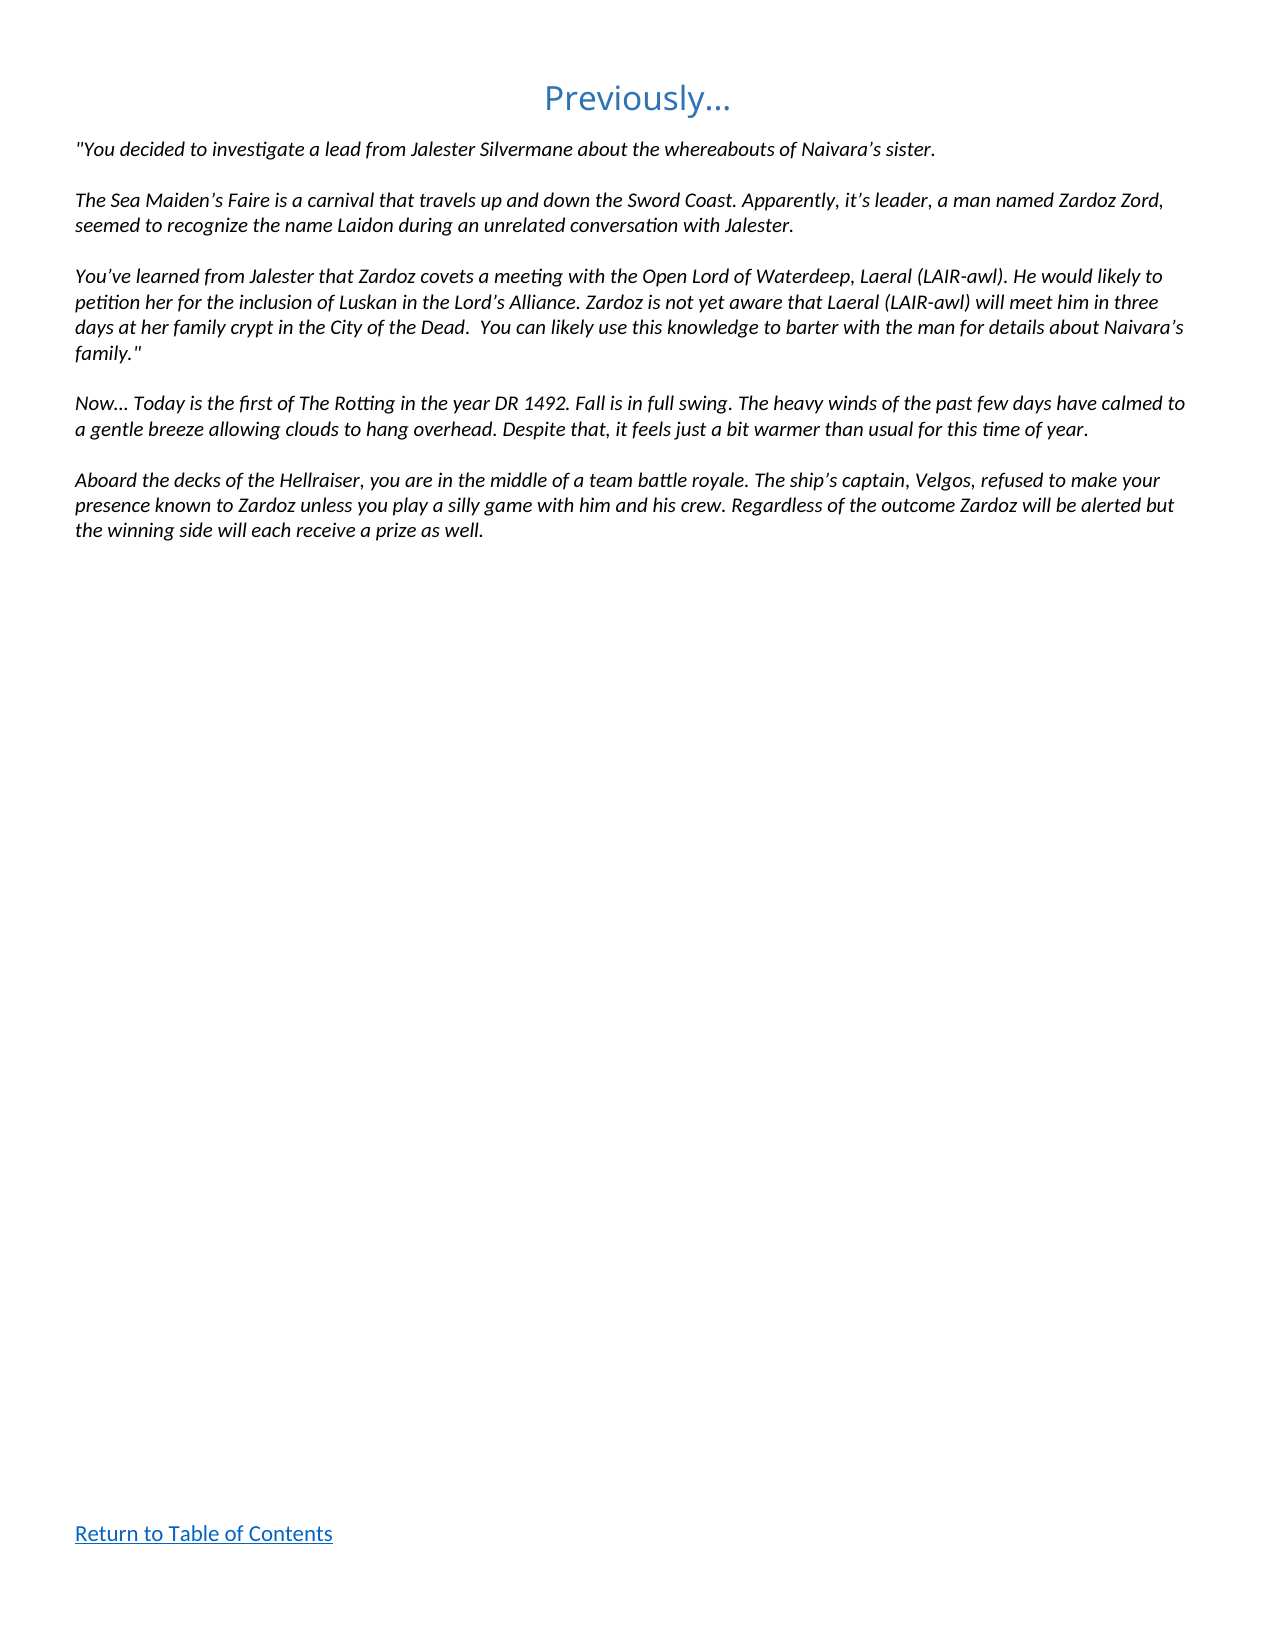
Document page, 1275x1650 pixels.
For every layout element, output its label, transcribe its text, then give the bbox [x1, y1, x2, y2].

text "You decided to investigate a lead from Jalester Silvermane about the whereabouts of Naivara’s sister. [75, 136, 1200, 162]
subtitle Previously... [75, 75, 1200, 120]
text Aboard the decks of the Hellraiser, you are in the middle of a team battle royale. The ship’s captain, Velgos, refused to make your presence known to Zardoz unless you play a silly game with him and his crew. Regardless of the outcome Zardoz will be alerted but the winning side will each receive a prize as well. [75, 467, 1200, 543]
text You’ve learned from Jalester that Zardoz covets a meeting with the Open Lord of Waterdeep, Laeral (LAIR-awl). He would likely to petition her for the inclusion of Luskan in the Lord’s Alliance. Zardoz is not yet aware that Laeral (LAIR-awl) will meet him in three days at her family crypt in the City of the Dead. You can likely use this knowledge to barter with the man for details about Naivara’s family." [75, 263, 1200, 365]
text Now… Today is the first of The Rotting in the year DR 1492. Fall is in full swing. The heavy winds of the past few days have calmed to a gentle breeze allowing clouds to hang overhead. Despite that, it feels just a bit warmer than usual for this time of year. [75, 391, 1200, 441]
text The Sea Maiden’s Faire is a carnival that travels up and down the Sword Coast. Apparently, it’s leader, a man named Zardoz Zord, seemed to recognize the name Laidon during an unrelated conversation with Jalester. [75, 187, 1200, 238]
